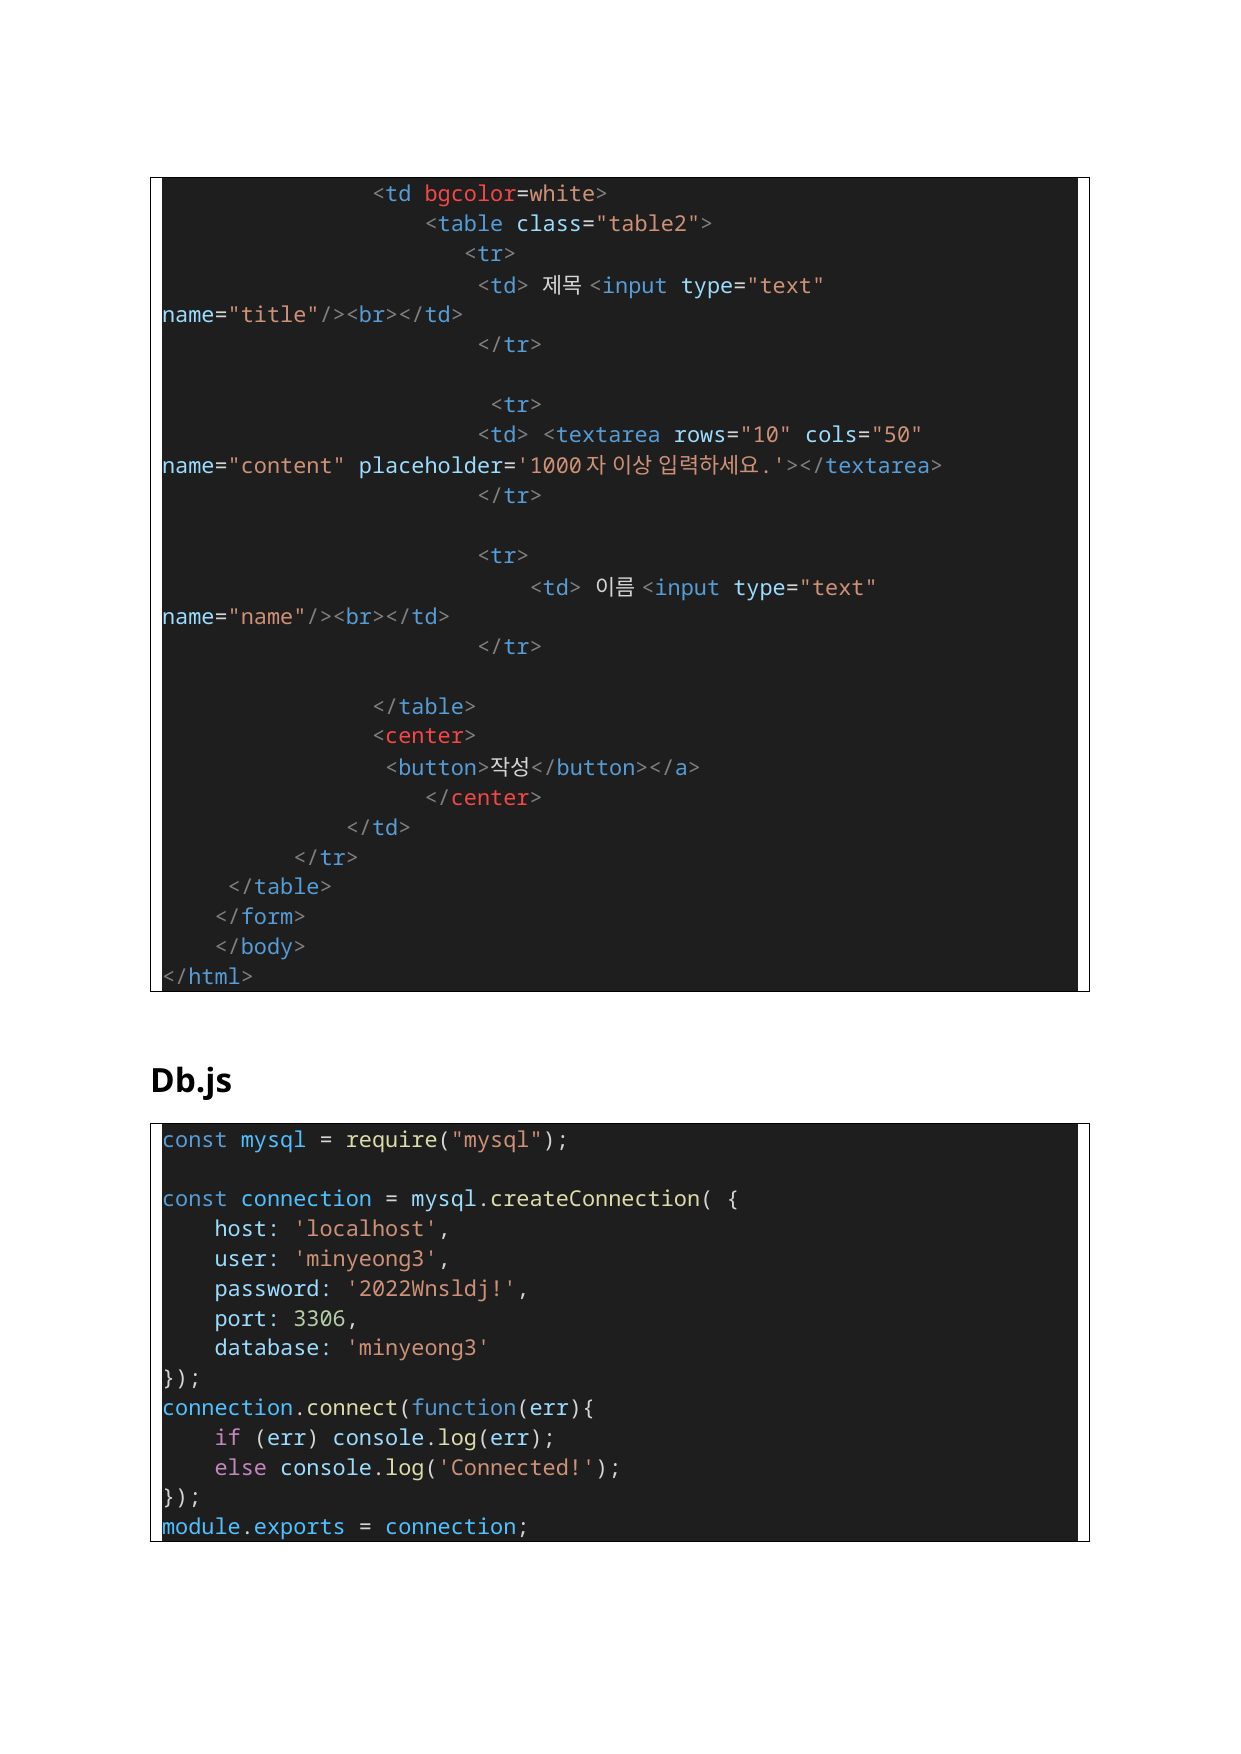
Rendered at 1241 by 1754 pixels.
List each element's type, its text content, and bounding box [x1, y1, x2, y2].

text Db.js [150, 1057, 1090, 1103]
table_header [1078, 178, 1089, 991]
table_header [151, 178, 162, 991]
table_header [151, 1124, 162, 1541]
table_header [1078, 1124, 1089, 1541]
